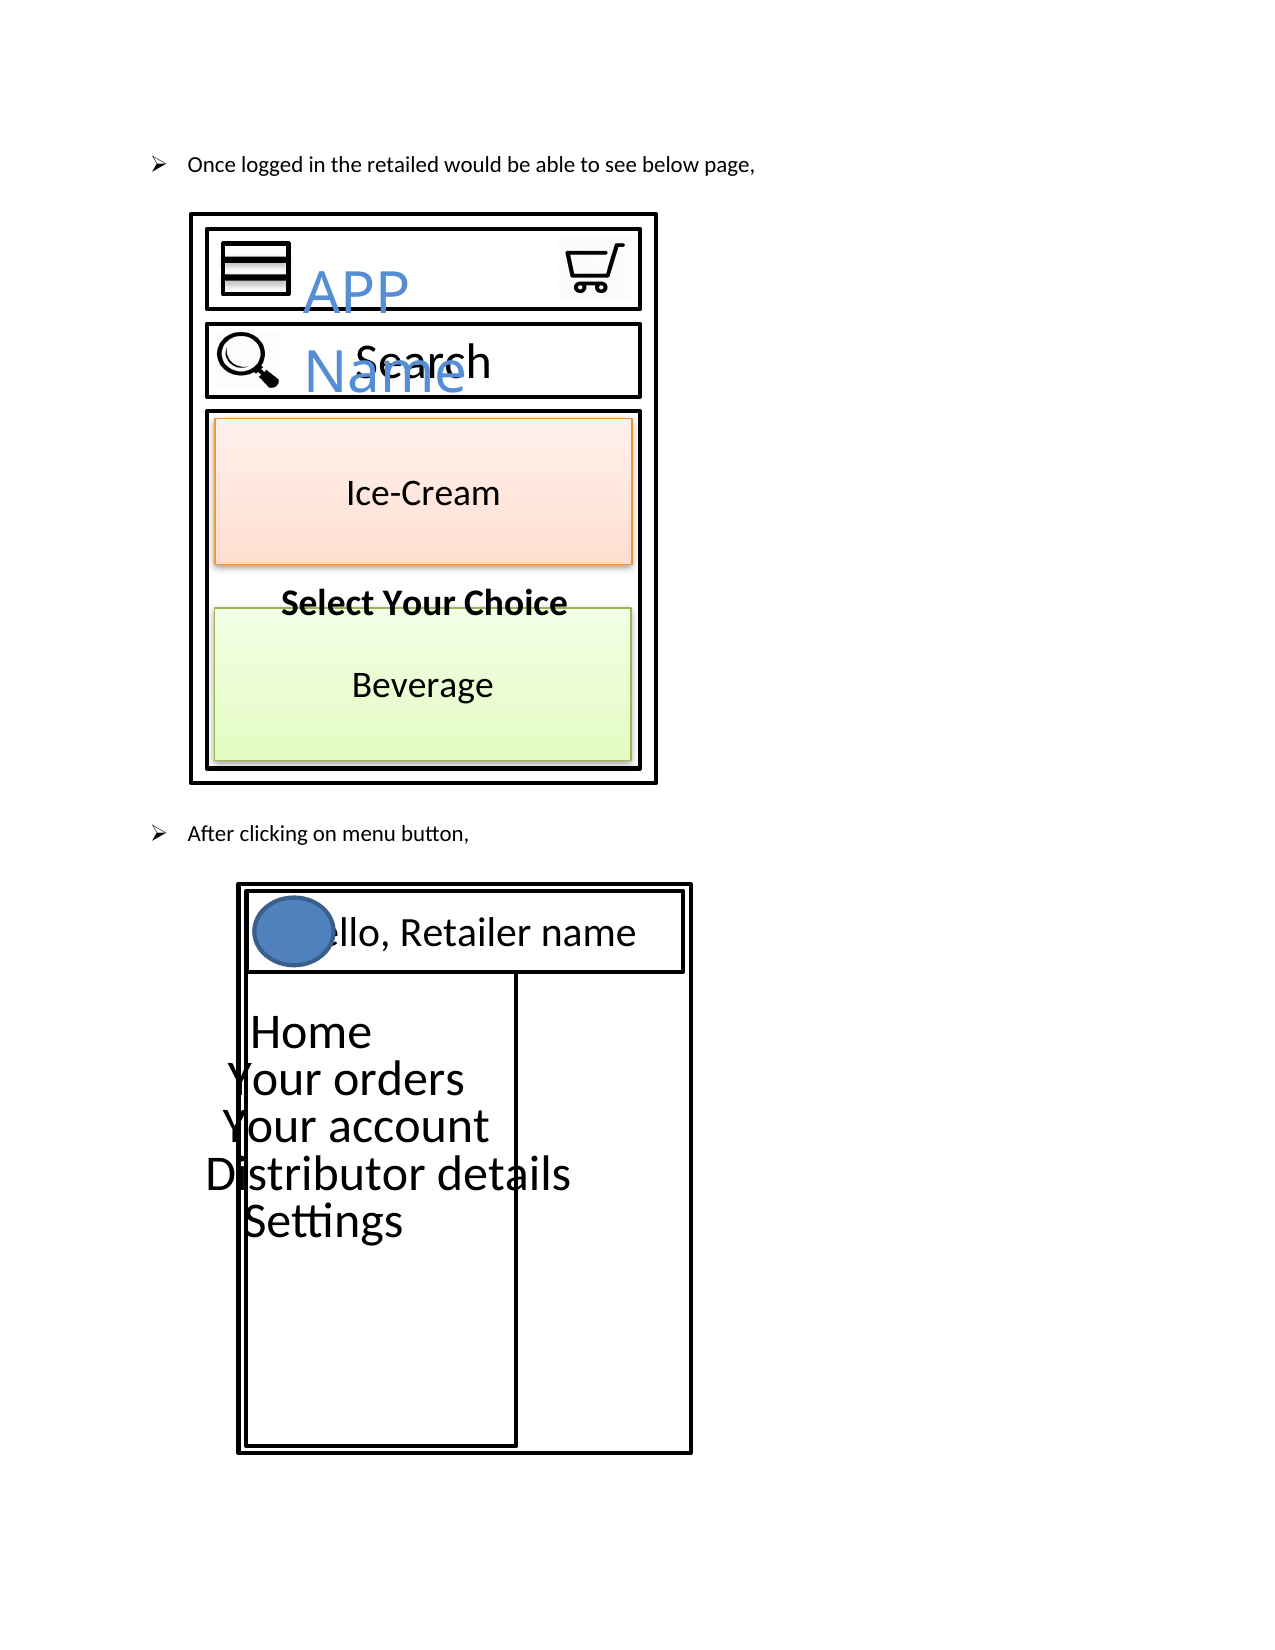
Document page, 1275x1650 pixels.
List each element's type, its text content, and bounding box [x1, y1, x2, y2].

picture [558, 234, 632, 302]
list After clicking on menu button, [150, 819, 1125, 848]
picture [215, 330, 281, 390]
list Once logged in the retailed would be able to see below page, [150, 150, 1125, 178]
